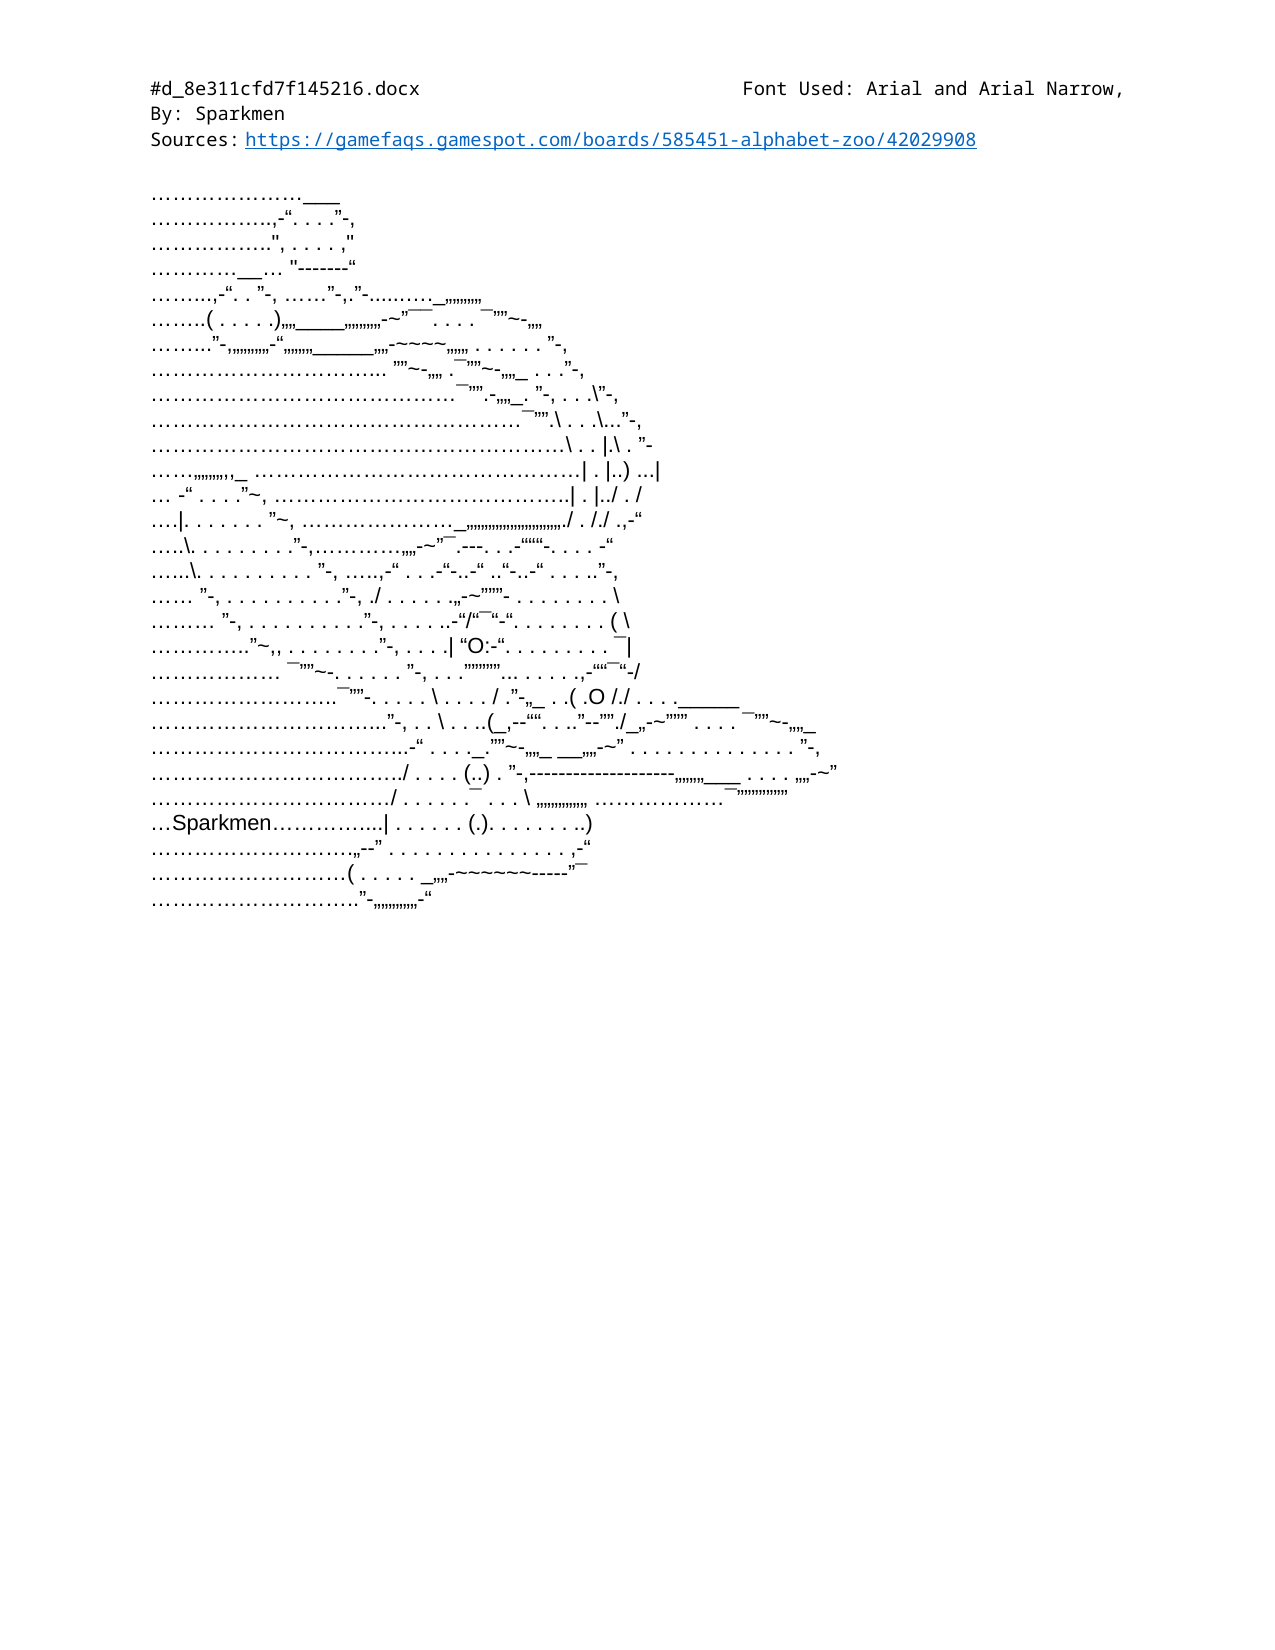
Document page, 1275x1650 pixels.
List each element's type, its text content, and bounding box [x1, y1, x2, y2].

text …………………___ ……………..,-“. . . .”-, ……………..", . . . . ," …………__… "-------“ ……...,-“. . ”-, ……”-,.”-......…._„„„„„ ……..( . . . . .)„„____„„„„„-~”¯¯. . . . ¯””~-„„ ……...”-,„„„„„-“„„„„_____„„-~~~~„„„ . . . . . . ”-, …………………………... ””~-„„ .¯””~-„„_ . . .”-, ……………………………………¯””.-„„_. ”-, . . .\”-, ……………………………………………¯””.\ . . .\...”-, …………………………………………………\ . . |.\ . ”- ……„„„„,,_ ………………………………………| . |..) ...| … -“ . . . .”~, …………………………………..| . |../ . / ….|. . . . . . . ”~, …………………_„„„„„„„„„„„„„./ . /./ .,-“ …..\. . . . . . . . .”-,…………„„-~”¯.---. . .-“““-. . . . -“ …...\. . . . . . . . . . ”-, …..,-“ . . .-“-..-“ ..“-..-“ . . . ..”-, …… ”-, . . . . . . . . . .”-, ./ . . . . . .„-~”””- . . . . . . . . \ ……… ”-, . . . . . . . . . .”-, . . . . ..-“/“¯“-“. . . . . . . . ( \ …………..”~,, . . . . . . . .”-, . . . .| “O:-“. . . . . . . . . ¯| ……………… ¯””~-. . . . . . ”-, . . .”””””... . . . . .,-““¯“-/ ……………………..¯””-. . . . . \ . . . . / .”-„_ . .( .O /./ . . . ._____ …………………………...”-, . . \ . . ..(_,--““. . ..”--””./_„-~””” . . . . ¯””~-„„_ ……………………………...-“ . . . ._.””~-„„_ __„„-~” . . . . . . . . . . . . . . ”-, ……………………………../ . . . . (..) . ”-,--------------------„„„„___ . . . . „„-~” ……………………………/ . . . . . .¯ . . . \ „„„„„„„ ………………¯””””””” …Sparkmen…………....| . . . . . . (.). . . . . . . ..) ……………………….„--” . . . . . . . . . . . . . . . ,-“ ………………………( . . . . . _„„-~~~~~~-----”¯ ………………………..”-„„„„„„-“ [150, 179, 1125, 911]
